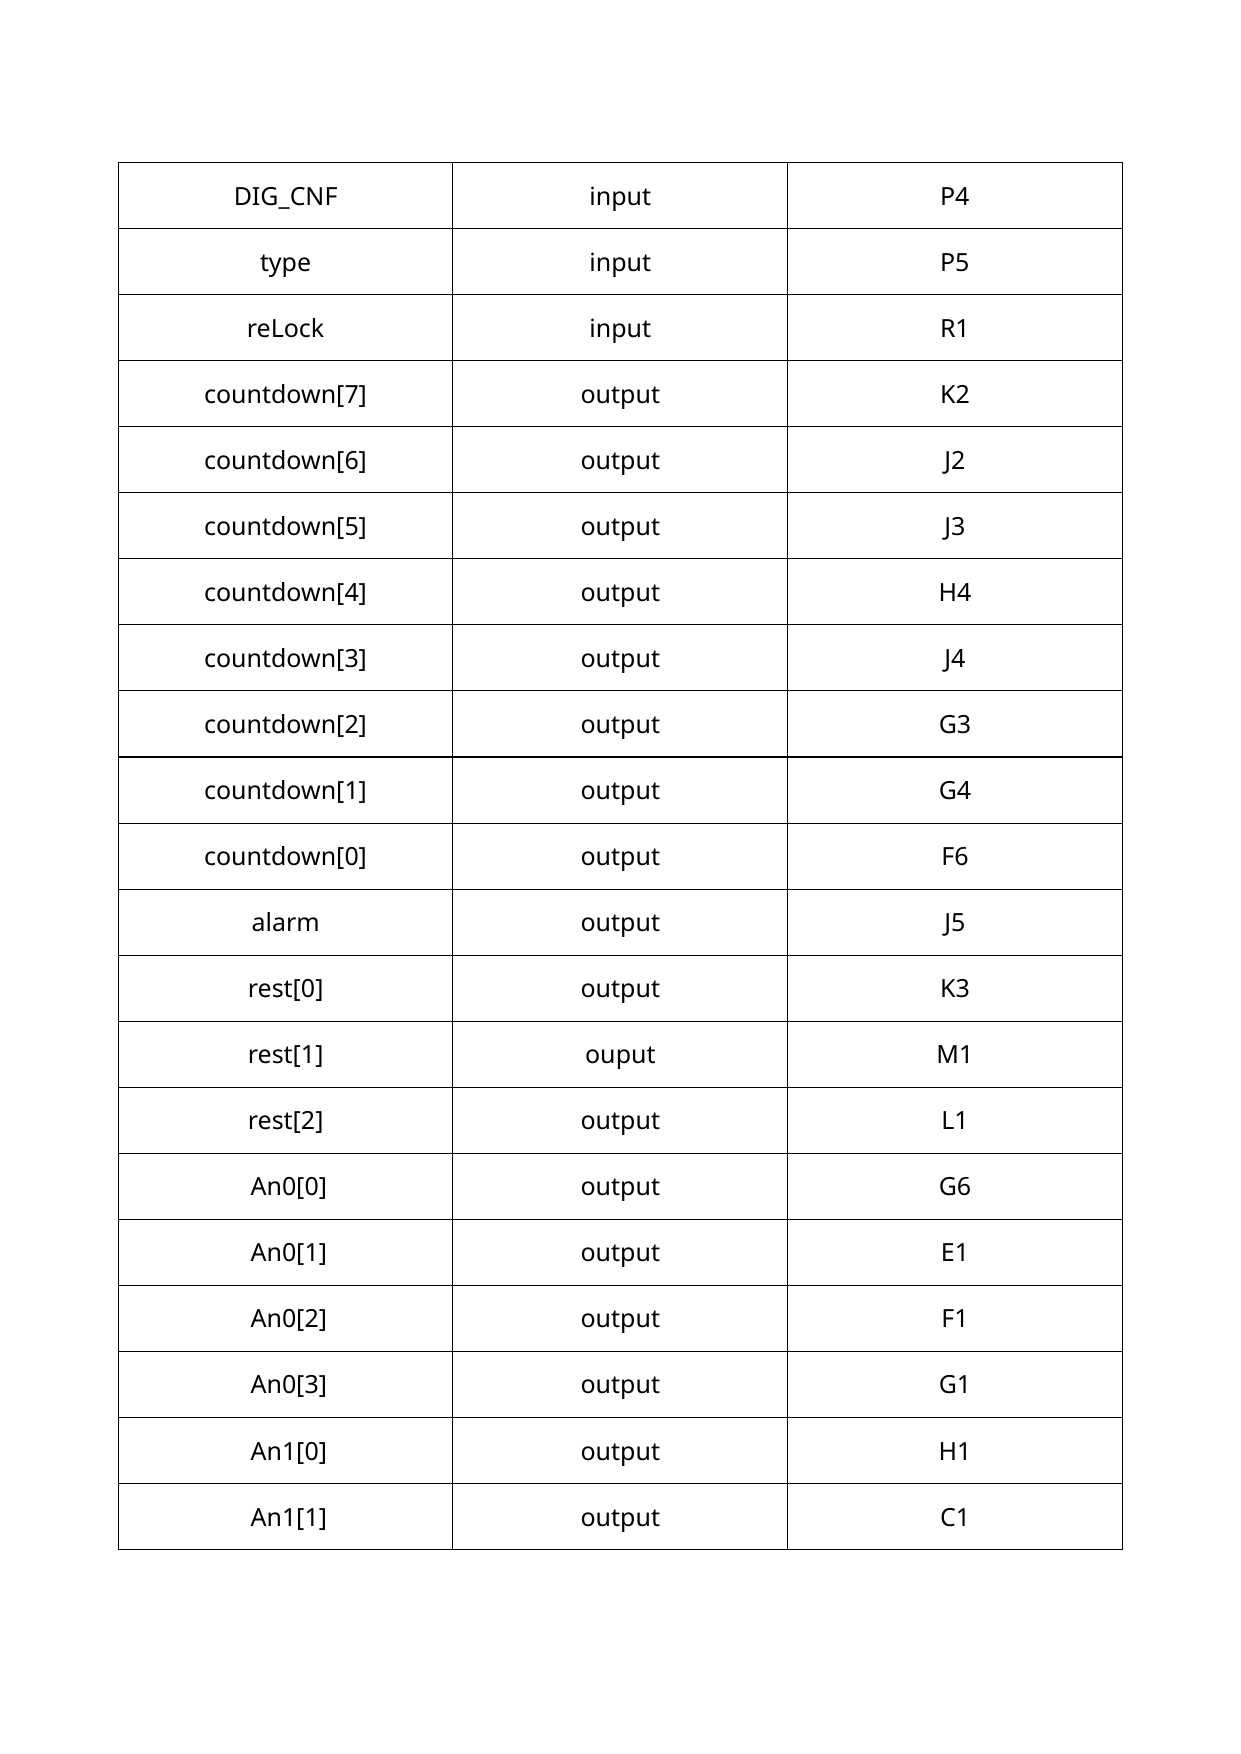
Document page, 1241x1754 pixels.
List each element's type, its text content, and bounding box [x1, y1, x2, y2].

table_cell K2 [788, 361, 1122, 426]
table_cell J4 [788, 625, 1122, 690]
table_cell input [453, 229, 787, 294]
table_cell input [453, 163, 787, 228]
table_cell output [453, 890, 787, 954]
table_cell An0[0] [119, 1154, 452, 1219]
table_cell output [453, 1418, 787, 1483]
table_cell DIG_CNF [119, 163, 452, 228]
table_cell reLock [119, 295, 452, 360]
table_cell J2 [788, 427, 1122, 492]
table_cell H1 [788, 1418, 1122, 1483]
table_cell An1[1] [119, 1484, 452, 1549]
table_cell countdown[0] [119, 824, 452, 888]
table_cell output [453, 956, 787, 1021]
table_cell P5 [788, 229, 1122, 294]
table_cell ouput [453, 1022, 787, 1087]
table_cell G1 [788, 1352, 1122, 1417]
table_cell F1 [788, 1286, 1122, 1351]
table_cell J3 [788, 493, 1122, 558]
table_cell output [453, 1352, 787, 1417]
table_cell output [453, 691, 787, 756]
table_cell countdown[5] [119, 493, 452, 558]
table_cell output [453, 625, 787, 690]
table_cell output [453, 427, 787, 492]
table_cell C1 [788, 1484, 1122, 1549]
table_cell alarm [119, 890, 452, 954]
table_cell An0[3] [119, 1352, 452, 1417]
table_cell J5 [788, 890, 1122, 954]
table_cell countdown[3] [119, 625, 452, 690]
table_cell countdown[7] [119, 361, 452, 426]
table_cell countdown[4] [119, 559, 452, 624]
table_cell output [453, 1286, 787, 1351]
table_cell E1 [788, 1220, 1122, 1285]
table_cell G6 [788, 1154, 1122, 1219]
table_cell output [453, 1484, 787, 1549]
table_cell rest[0] [119, 956, 452, 1021]
table_cell countdown[1] [119, 758, 452, 822]
table_cell An0[1] [119, 1220, 452, 1285]
table_cell output [453, 1154, 787, 1219]
table_cell L1 [788, 1088, 1122, 1153]
table_cell P4 [788, 163, 1122, 228]
table_cell output [453, 758, 787, 822]
table_cell type [119, 229, 452, 294]
table_cell output [453, 559, 787, 624]
table_cell M1 [788, 1022, 1122, 1087]
table_cell countdown[6] [119, 427, 452, 492]
table_cell An0[2] [119, 1286, 452, 1351]
table_cell countdown[2] [119, 691, 452, 756]
table_cell F6 [788, 824, 1122, 888]
table_cell R1 [788, 295, 1122, 360]
table_cell H4 [788, 559, 1122, 624]
table_cell rest[2] [119, 1088, 452, 1153]
table_cell G4 [788, 758, 1122, 822]
table_cell output [453, 824, 787, 888]
table_cell rest[1] [119, 1022, 452, 1087]
table_cell K3 [788, 956, 1122, 1021]
table_cell An1[0] [119, 1418, 452, 1483]
table_cell G3 [788, 691, 1122, 756]
table_cell output [453, 493, 787, 558]
table_cell output [453, 1220, 787, 1285]
table_cell output [453, 1088, 787, 1153]
table_cell output [453, 361, 787, 426]
table_cell input [453, 295, 787, 360]
